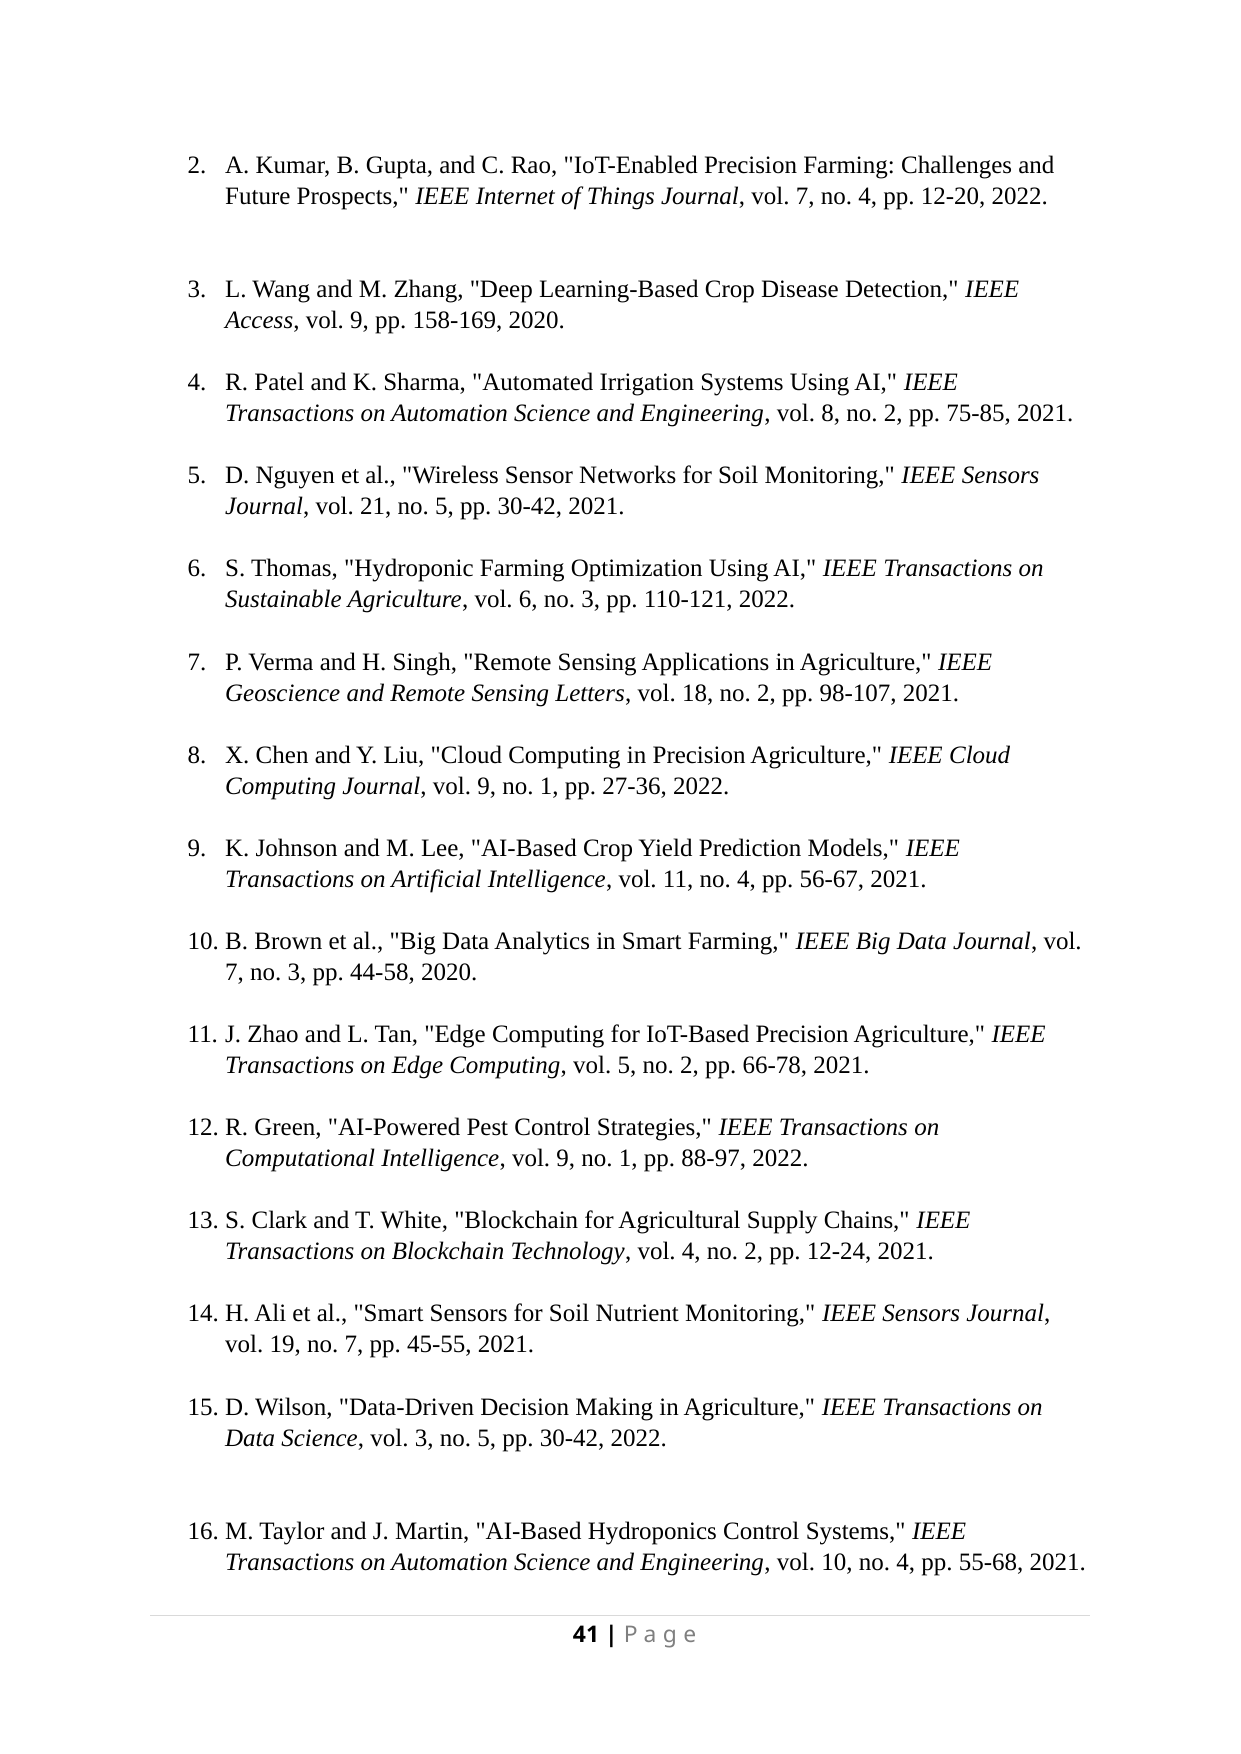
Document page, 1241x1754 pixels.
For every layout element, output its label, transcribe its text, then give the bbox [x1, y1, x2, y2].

list J. Zhao and L. Tan, "Edge Computing for IoT-Based Precision Agriculture," IEEE Transactions on Edge Computing, vol. 5, no. 2, pp. 66-78, 2021. [187, 1019, 1090, 1079]
list K. Johnson and M. Lee, "AI-Based Crop Yield Prediction Models," IEEE Transactions on Artificial Intelligence, vol. 11, no. 4, pp. 56-67, 2021. [187, 833, 1090, 893]
list D. Nguyen et al., "Wireless Sensor Networks for Soil Monitoring," IEEE Sensors Journal, vol. 21, no. 5, pp. 30-42, 2021. [187, 460, 1090, 520]
list X. Chen and Y. Liu, "Cloud Computing in Precision Agriculture," IEEE Cloud Computing Journal, vol. 9, no. 1, pp. 27-36, 2022. [187, 740, 1090, 799]
list P. Verma and H. Singh, "Remote Sensing Applications in Agriculture," IEEE Geoscience and Remote Sensing Letters, vol. 18, no. 2, pp. 98-107, 2021. [187, 647, 1090, 706]
list R. Patel and K. Sharma, "Automated Irrigation Systems Using AI," IEEE Transactions on Automation Science and Engineering, vol. 8, no. 2, pp. 75-85, 2021. [187, 367, 1090, 427]
list H. Ali et al., "Smart Sensors for Soil Nutrient Monitoring," IEEE Sensors Journal, vol. 19, no. 7, pp. 45-55, 2021. [187, 1298, 1090, 1358]
list L. Wang and M. Zhang, "Deep Learning-Based Crop Disease Detection," IEEE Access, vol. 9, pp. 158-169, 2020. [187, 274, 1090, 334]
list M. Taylor and J. Martin, "AI-Based Hydroponics Control Systems," IEEE Transactions on Automation Science and Engineering, vol. 10, no. 4, pp. 55-68, 2021. [187, 1516, 1090, 1576]
list A. Kumar, B. Gupta, and C. Rao, "IoT-Enabled Precision Farming: Challenges and Future Prospects," IEEE Internet of Things Journal, vol. 7, no. 4, pp. 12-20, 2022. [187, 150, 1090, 210]
list B. Brown et al., "Big Data Analytics in Smart Farming," IEEE Big Data Journal, vol. 7, no. 3, pp. 44-58, 2020. [187, 926, 1090, 986]
list S. Clark and T. White, "Blockchain for Agricultural Supply Chains," IEEE Transactions on Blockchain Technology, vol. 4, no. 2, pp. 12-24, 2021. [187, 1205, 1090, 1265]
list D. Wilson, "Data-Driven Decision Making in Agriculture," IEEE Transactions on Data Science, vol. 3, no. 5, pp. 30-42, 2022. [187, 1392, 1090, 1451]
list R. Green, "AI-Powered Pest Control Strategies," IEEE Transactions on Computational Intelligence, vol. 9, no. 1, pp. 88-97, 2022. [187, 1112, 1090, 1172]
list S. Thomas, "Hydroponic Farming Optimization Using AI," IEEE Transactions on Sustainable Agriculture, vol. 6, no. 3, pp. 110-121, 2022. [187, 553, 1090, 613]
